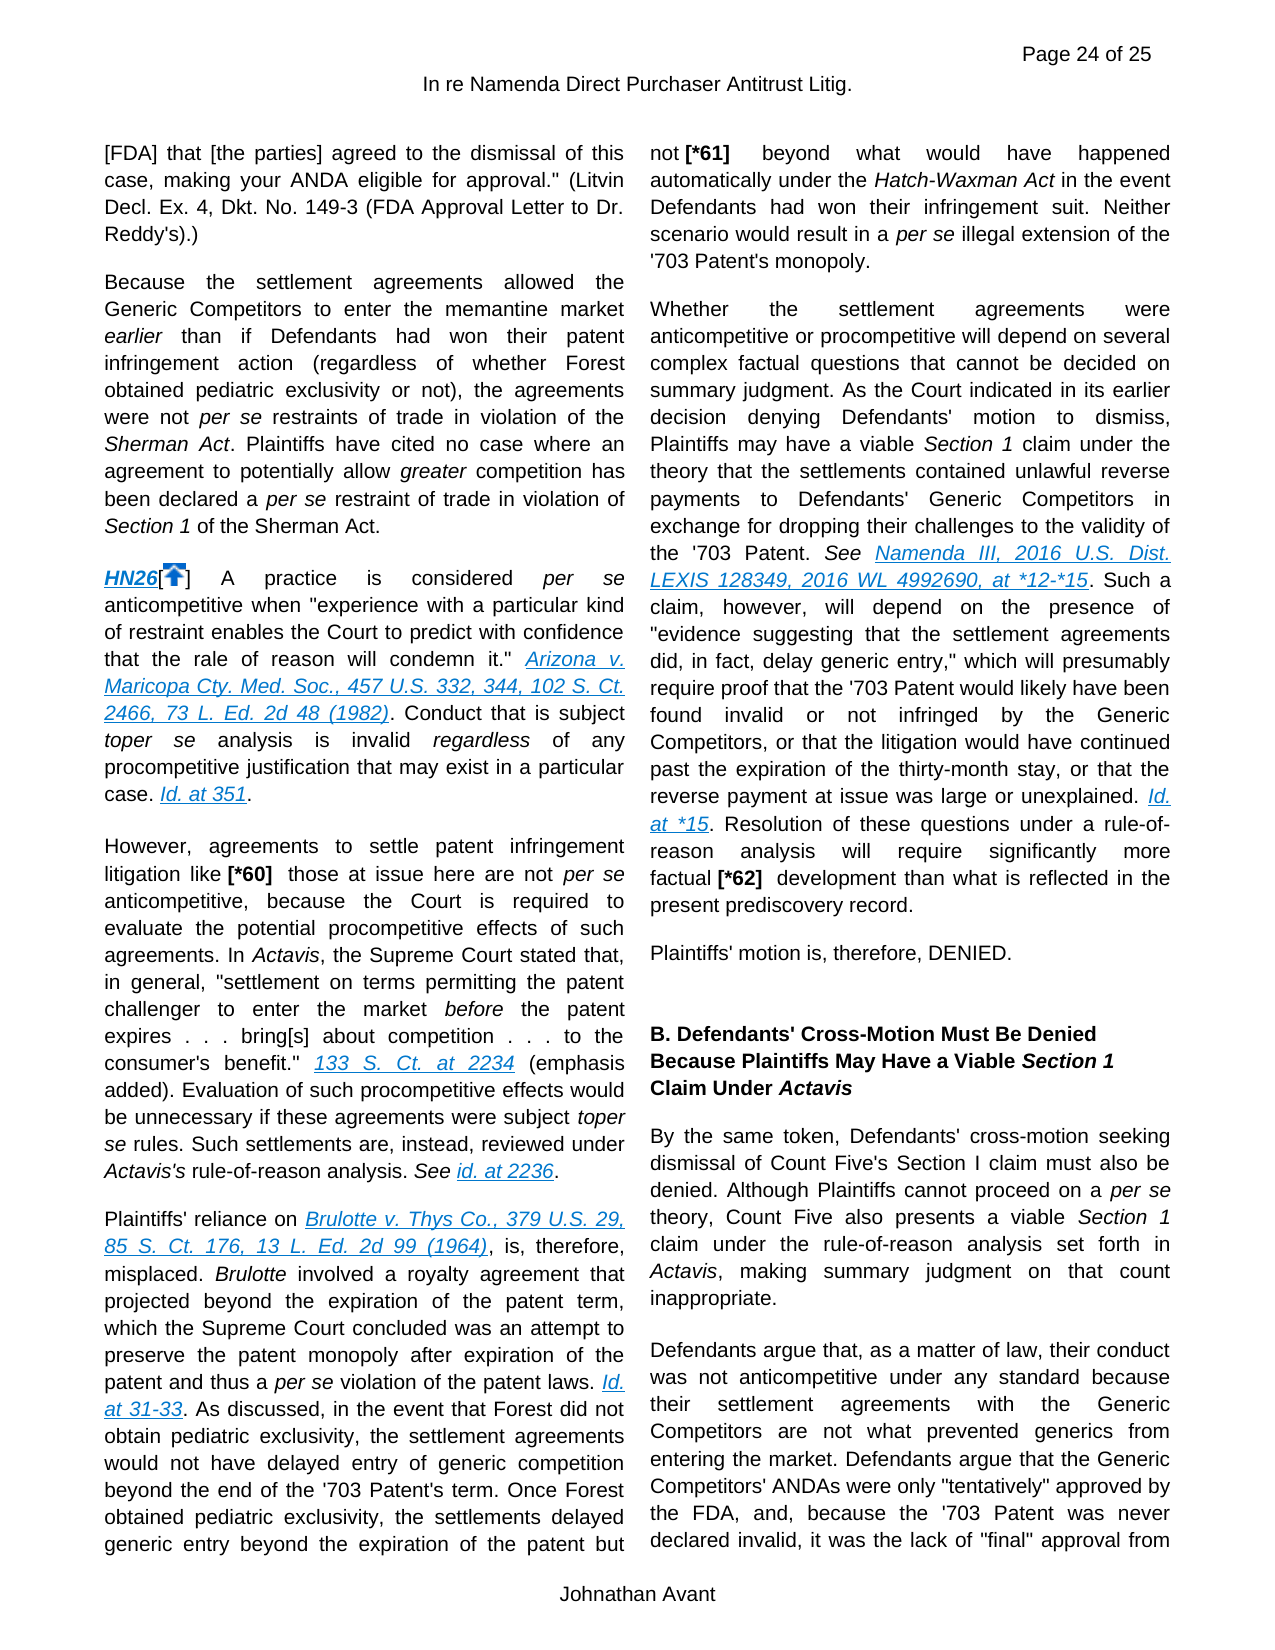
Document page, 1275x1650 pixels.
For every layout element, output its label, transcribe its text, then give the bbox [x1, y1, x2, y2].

text However, agreements to settle patent infringement litigation like [*60] those at issue here are not per se anticompetitive, because the Court is required to evaluate the potential procompetitive effects of such agreements. In Actavis, the Supreme Court stated that, in general, "settlement on terms permitting the patent challenger to enter the market before the patent expires . . . bring[s] about competition . . . to the consumer's benefit." 133 S. Ct. at 2234 (emphasis added). Evaluation of such procompetitive effects would be unnecessary if these agreements were subject toper se rules. Such settlements are, instead, reviewed under Actavis's rule-of-reason analysis. See id. at 2236. [104, 831, 625, 1183]
text By the same token, Defendants' cross-motion seeking dismissal of Count Five's Section I claim must also be denied. Although Plaintiffs cannot proceed on a per se theory, Count Five also presents a viable Section 1 claim under the rule-of-reason analysis set forth in Actavis, making summary judgment on that count inappropriate. [650, 1120, 1171, 1310]
text Whether the settlement agreements were anticompetitive or procompetitive will depend on several complex factual questions that cannot be decided on summary judgment. As the Court indicated in its earlier decision denying Defendants' motion to dismiss, Plaintiffs may have a viable Section 1 claim under the theory that the settlements contained unlawful reverse payments to Defendants' Generic Competitors in exchange for dropping their challenges to the validity of the '703 Patent. See Namenda III, 2016 U.S. Dist. LEXIS 128349, 2016 WL 4992690, at *12-*15. Such a claim, however, will depend on the presence of "evidence suggesting that the settlement agreements did, in fact, delay generic entry," which will presumably require proof that the '703 Patent would likely have been found invalid or not infringed by the Generic Competitors, or that the litigation would have continued past the expiration of the thirty-month stay, or that the reverse payment at issue was large or unexplained. Id. at *15. Resolution of these questions under a rule-of-reason analysis will require significantly more factual [*62] development than what is reflected in the present prediscovery record. [650, 294, 1171, 917]
text Plaintiffs' reliance on Brulotte v. Thys Co., 379 U.S. 29, 85 S. Ct. 176, 13 L. Ed. 2d 99 (1964), is, therefore, misplaced. Brulotte involved a royalty agreement that projected beyond the expiration of the patent term, which the Supreme Court concluded was an attempt to preserve the patent monopoly after expiration of the patent and thus a per se violation of the patent laws. Id. at 31-33. As discussed, in the event that Forest did not obtain pediatric exclusivity, the settlement agreements would not have delayed entry of generic competition beyond the end of the '703 Patent's term. Once Forest obtained pediatric exclusivity, the settlements delayed generic entry beyond the expiration of the patent but not [*61] beyond what would have happened automatically under the Hatch-Waxman Act in the event Defendants had won their infringement suit. Neither scenario would result in a per se illegal extension of the '703 Patent's monopoly. [650, 137, 1171, 273]
text Plaintiffs' reliance on Brulotte v. Thys Co., 379 U.S. 29, 85 S. Ct. 176, 13 L. Ed. 2d 99 (1964), is, therefore, misplaced. Brulotte involved a royalty agreement that projected beyond the expiration of the patent term, which the Supreme Court concluded was an attempt to preserve the patent monopoly after expiration of the patent and thus a per se violation of the patent laws. Id. at 31-33. As discussed, in the event that Forest did not obtain pediatric exclusivity, the settlement agreements would not have delayed entry of generic competition beyond the end of the '703 Patent's term. Once Forest obtained pediatric exclusivity, the settlements delayed generic entry beyond the expiration of the patent but not [*61] beyond what would have happened automatically under the Hatch-Waxman Act in the event Defendants had won their infringement suit. Neither scenario would result in a per se illegal extension of the '703 Patent's monopoly. [104, 1204, 625, 1556]
picture [163, 563, 186, 586]
text B. Defendants' Cross-Motion Must Be Denied Because Plaintiffs May Have a Viable Section 1 Claim Under Actavis [650, 989, 1171, 1099]
text HN26[] A practice is considered per se anticompetitive when "experience with a particular kind of restraint enables the Court to predict with confidence that the rale of reason will condemn it." Arizona v. Maricopa Cty. Med. Soc., 457 U.S. 332, 344, 102 S. Ct. 2466, 73 L. Ed. 2d 48 (1982). Conduct that is subject toper se analysis is invalid regardless of any procompetitive justification that may exist in a particular case. Id. at 351. [104, 562, 625, 695]
text Plaintiffs' motion is, therefore, DENIED. [650, 937, 1171, 964]
text HN26[] A practice is considered per se anticompetitive when "experience with a particular kind of restraint enables the Court to predict with confidence that the rale of reason will condemn it." Arizona v. Maricopa Cty. Med. Soc., 457 U.S. 332, 344, 102 S. Ct. 2466, 73 L. Ed. 2d 48 (1982). Conduct that is subject toper se analysis is invalid regardless of any procompetitive justification that may exist in a particular case. Id. at 351. [104, 696, 625, 806]
text Because the settlement agreements allowed the Generic Competitors to enter the memantine market earlier than if Defendants had won their patent infringement action (regardless of whether Forest obtained pediatric exclusivity or not), the agreements were not per se restraints of trade in violation of the Sherman Act. Plaintiffs have cited no case where an agreement to potentially allow greater competition has been declared a per se restraint of trade in violation of Section 1 of the Sherman Act. [104, 267, 625, 537]
